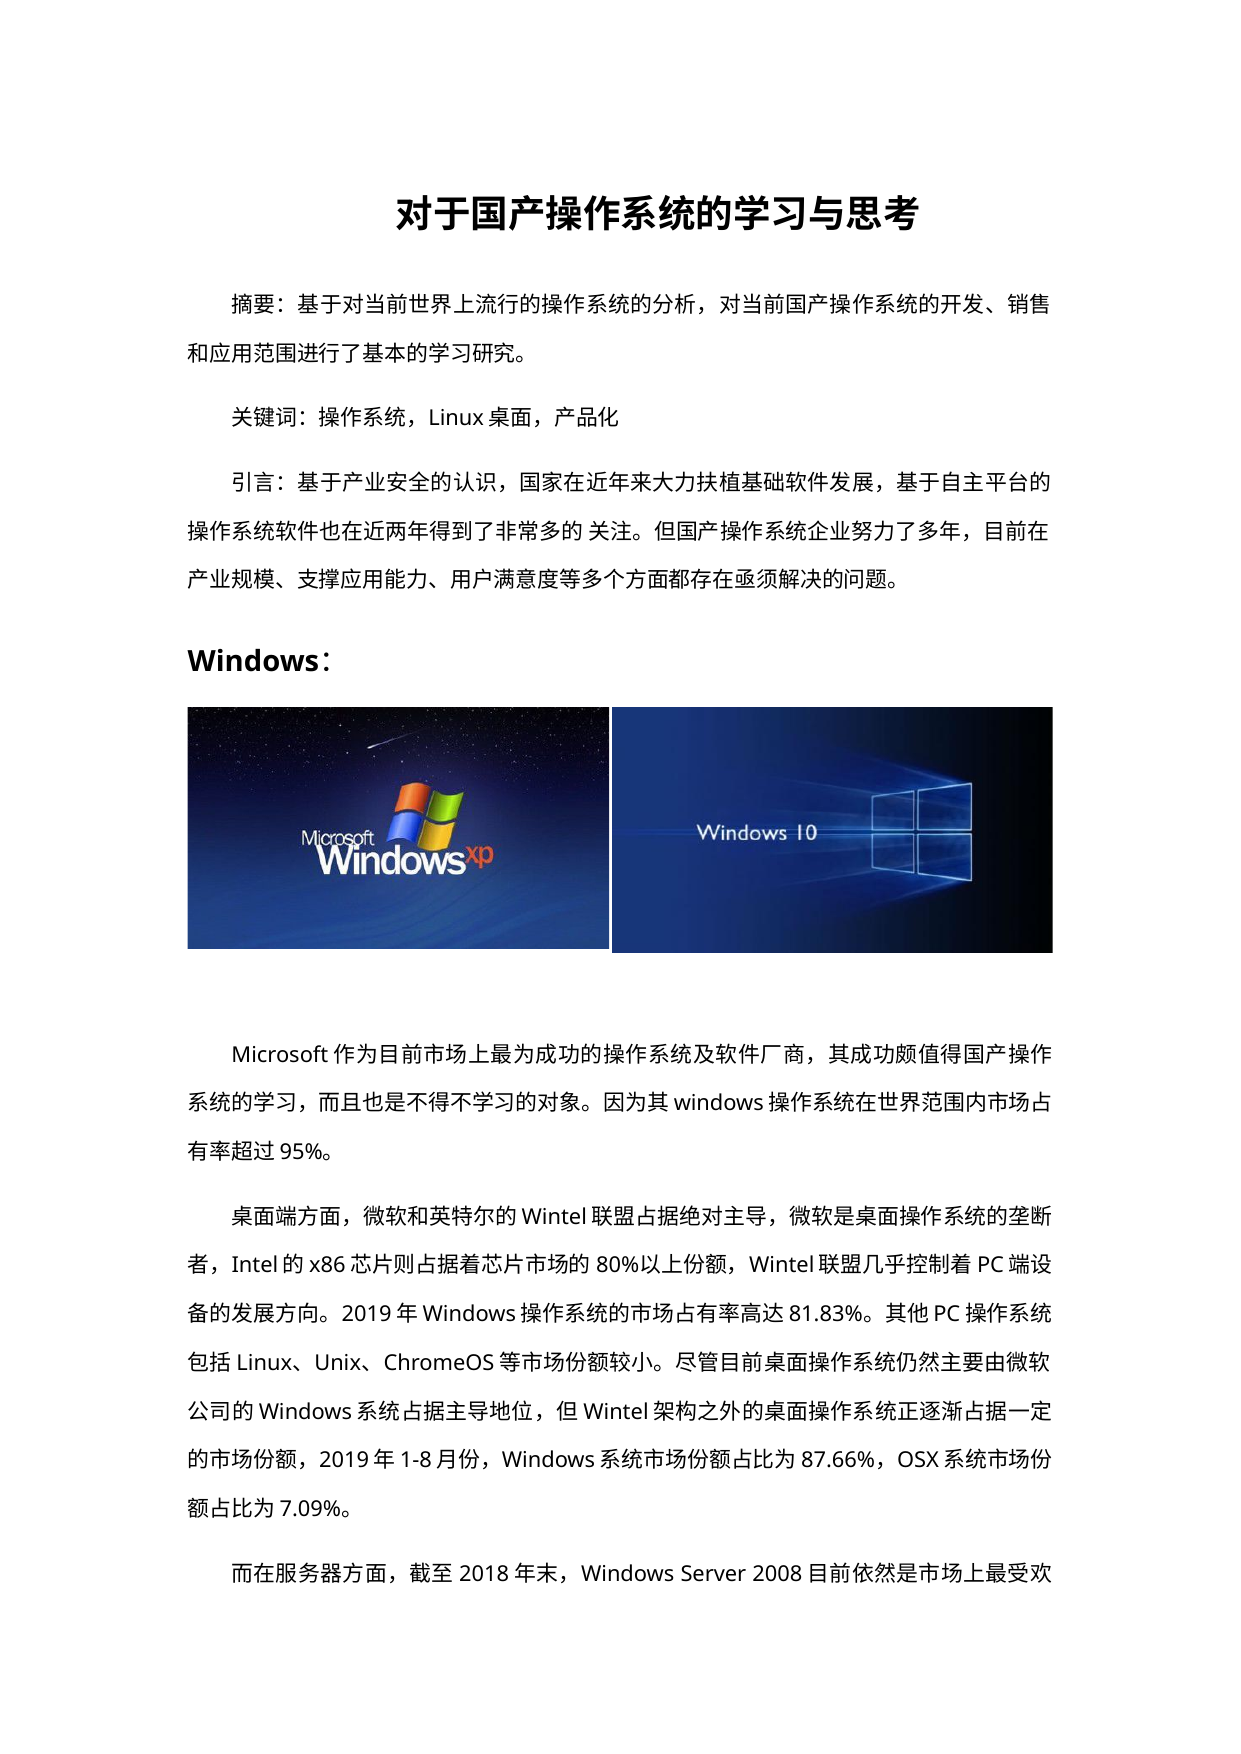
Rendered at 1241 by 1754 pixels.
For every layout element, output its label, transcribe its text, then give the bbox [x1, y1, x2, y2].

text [187, 1556, 1053, 1588]
text Microsoft作为目前市场上最为成功的操作系统及软件厂商，其成功颇值得国产操作系统的学习，而且也是不得不学习的对象。因为其windows操作系统在世界范围内市场占有率超过95%。 [187, 1036, 1053, 1166]
picture [612, 707, 1053, 953]
text 桌面端方面，微软和英特尔的Wintel联盟占据绝对主导，微软是桌面操作系统的垄断者，Intel的x86芯片则占据着芯片市场的80%以上份额，Wintel联盟几乎控制着PC端设备的发展方向。2019年Windows操作系统的市场占有率高达81.83%。其他PC操作系统包括Linux、Unix、ChromeOS等市场份额较小。尽管目前桌面操作系统仍然主要由微软公司的Windows系统占据主导地位，但Wintel架构之外的桌面操作系统正逐渐占据一定的市场份额，2019年1-8月份，Windows系统市场份额占比为87.66%，OSX系统市场份额占比为7.09%。 [187, 1198, 1053, 1523]
picture [187, 707, 610, 949]
text 关键词：操作系统，Linux桌面，产品化 [187, 400, 1053, 432]
text Windows： [187, 627, 1053, 692]
text 引言：基于产业安全的认识，国家在近年来大力扶植基础软件发展，基于自主平台的操作系统软件也在近两年得到了非常多的 关注。但国产操作系统企业努力了多年，目前在产业规模、支撑应用能力、用户满意度等多个方面都存在亟须解决的问题。 [187, 464, 1053, 594]
text 摘要：基于对当前世界上流行的操作系统的分析，对当前国产操作系统的开发、销售和应用范围进行了基本的学习研究。 [187, 287, 1053, 368]
text 对于国产操作系统的学习与思考 [187, 178, 1053, 243]
